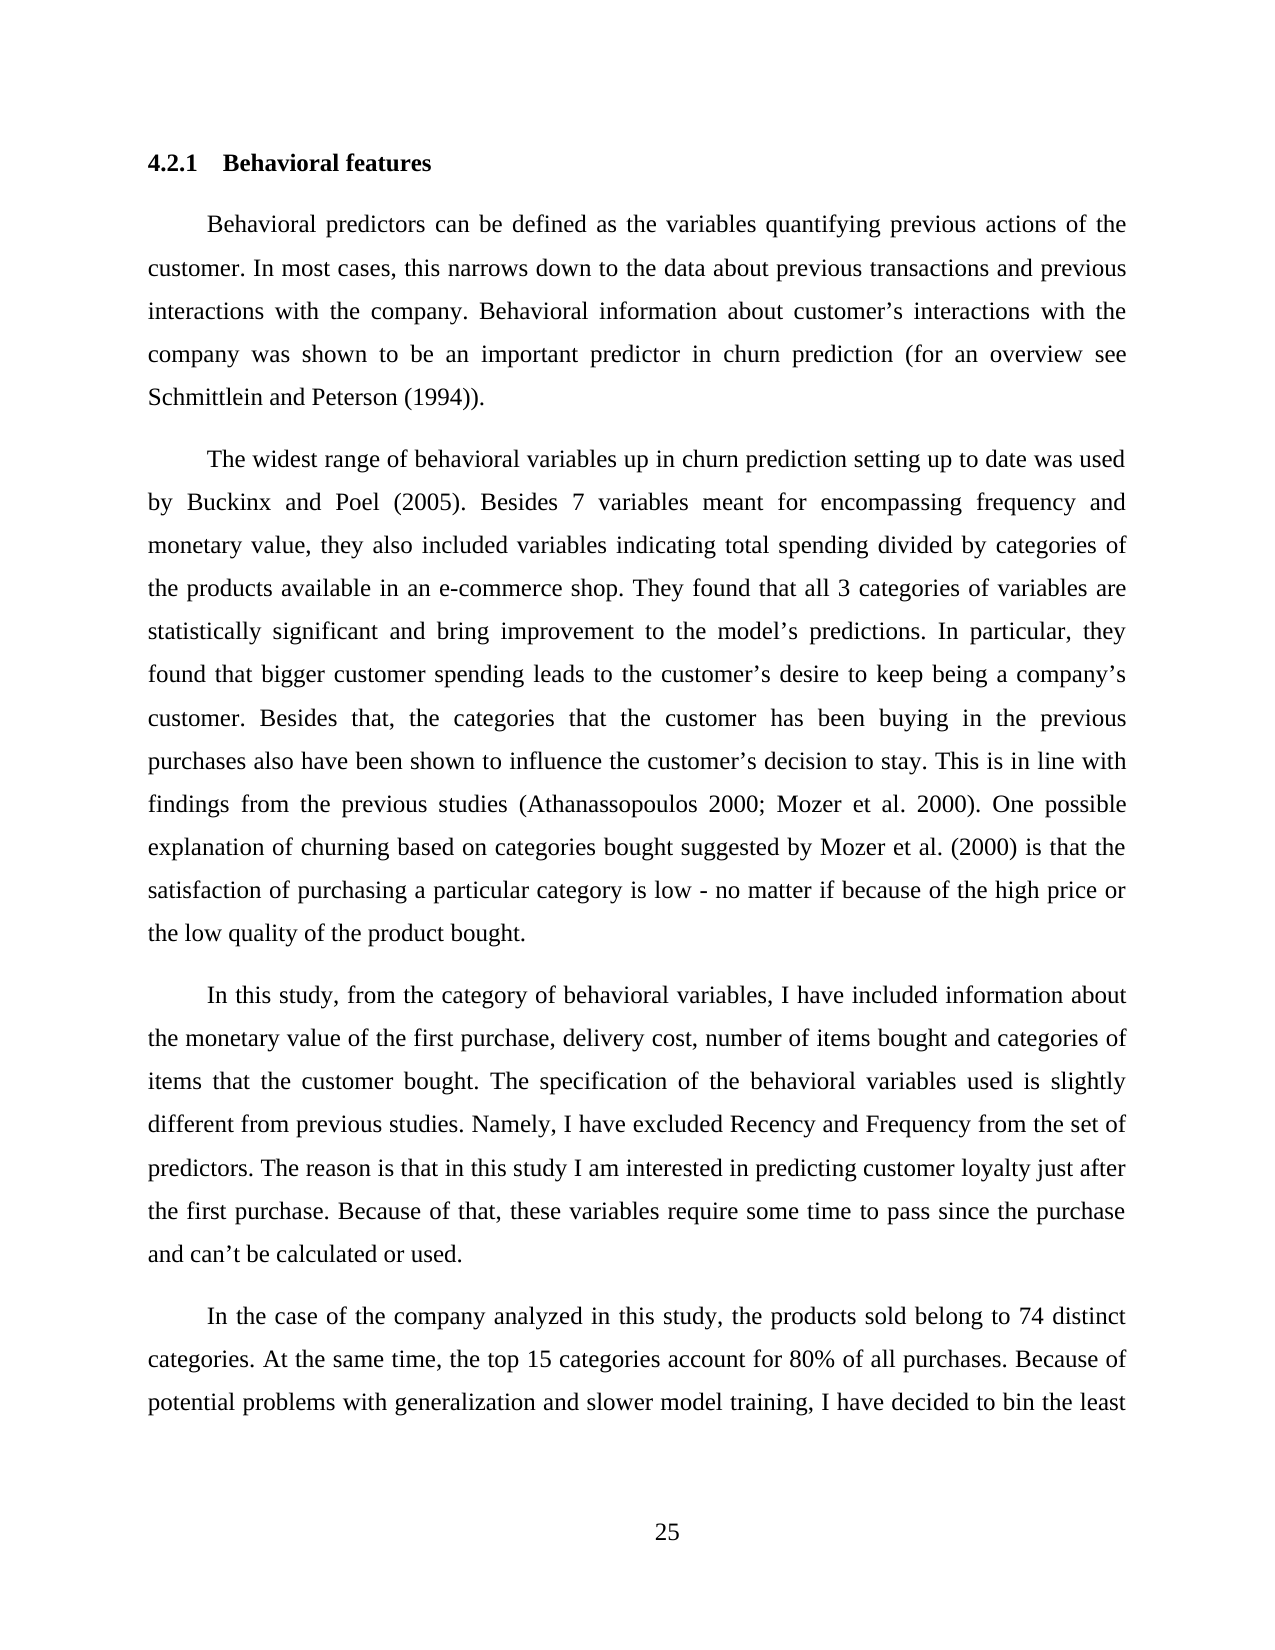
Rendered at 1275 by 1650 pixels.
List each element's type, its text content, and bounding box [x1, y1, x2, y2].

text In this study, from the category of behavioral variables, I have included information about the monetary value of the first purchase, delivery cost, number of items bought and categories of items that the customer bought. The specification of the behavioral variables used is slightly different from previous studies. Namely, I have excluded Recency and Frequency from the set of predictors. The reason is that in this study I am interested in predicting customer loyalty just after the first purchase. Because of that, these variables require some time to pass since the purchase and can’t be calculated or used. [148, 980, 1127, 1268]
text Behavioral predictors can be defined as the variables quantifying previous actions of the customer. In most cases, this narrows down to the data about previous transactions and previous interactions with the company. Behavioral information about customer’s interactions with the company was shown to be an important predictor in churn prediction (for an overview see Schmittlein and Peterson (1994)). [148, 209, 1127, 411]
text The widest range of behavioral variables up in churn prediction setting up to date was used by Buckinx and Poel (2005). Besides 7 variables meant for encompassing frequency and monetary value, they also included variables indicating total spending divided by categories of the products available in an e-commerce shop. They found that all 3 categories of variables are statistically significant and bring improvement to the model’s predictions. In particular, they found that bigger customer spending leads to the customer’s desire to keep being a company’s customer. Besides that, the categories that the customer has been buying in the previous purchases also have been shown to influence the customer’s decision to stay. This is in line with findings from the previous studies (Athanassopoulos 2000; Mozer et al. 2000). One possible explanation of churning based on categories bought suggested by Mozer et al. (2000) is that the satisfaction of purchasing a particular category is low - no matter if because of the high price or the low quality of the product bought. [148, 444, 1127, 947]
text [148, 1301, 1127, 1416]
subtitle 4.2.1 Behavioral features [148, 148, 1127, 176]
